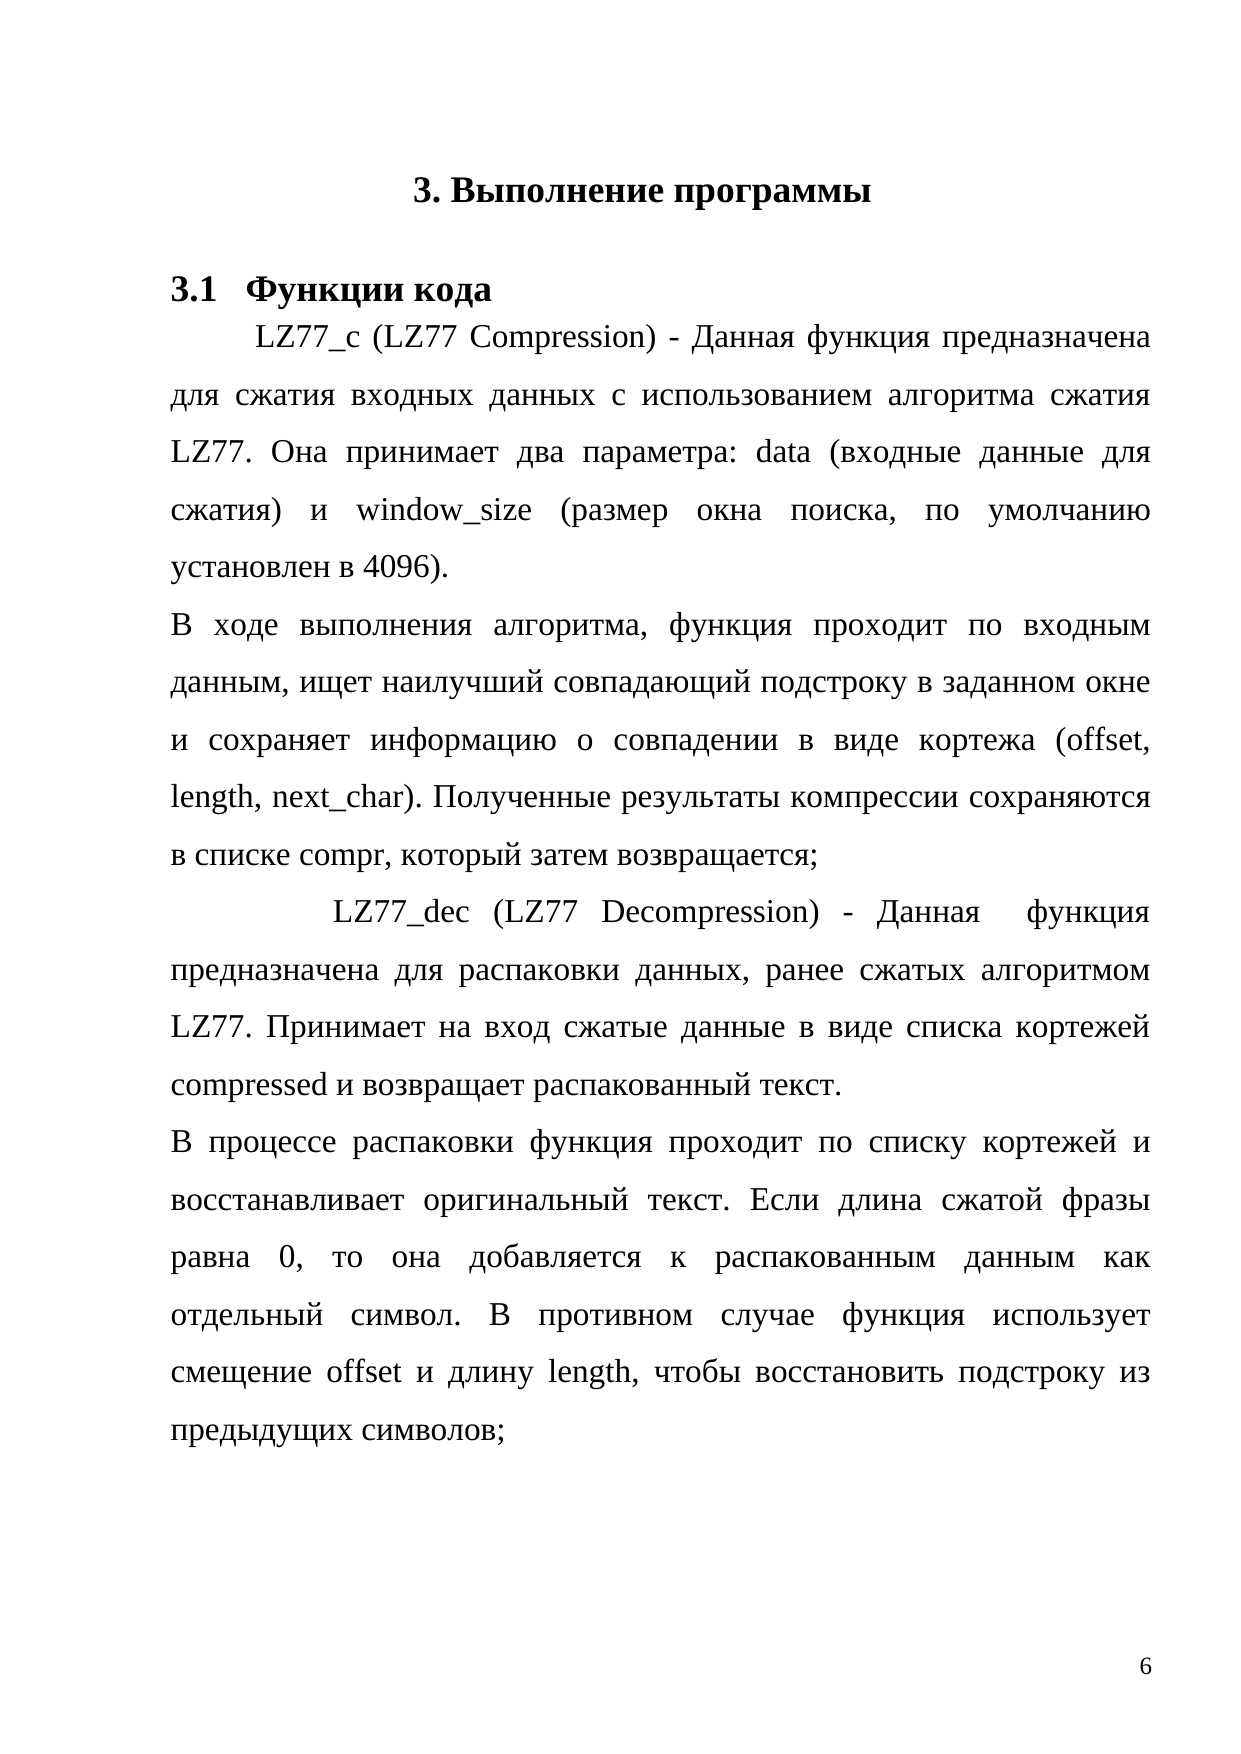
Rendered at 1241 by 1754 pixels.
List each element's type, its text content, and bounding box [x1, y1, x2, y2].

text В ходе выполнения алгоритма, функция проходит по входным данным, ищет наилучший совпадающий подстроку в заданном окне и сохраняет информацию о совпадении в виде кортежа (offset, length, next_char). Полученные результаты компрессии сохраняются в списке compr, который затем возвращается; [170, 604, 1152, 872]
text В процессе распаковки функция проходит по списку кортежей и восстанавливает оригинальный текст. Если длина сжатой фразы равна 0, то она добавляется к распакованным данным как отдельный символ. В противном случае функция использует смещение offset и длину length, чтобы восстановить подстроку из предыдущих символов; [170, 1121, 1152, 1447]
text LZ77_dec (LZ77 Decompression) - Данная функция предназначена для распаковки данных, ранее сжатых алгоритмом LZ77. Принимает на вход сжатые данные в виде списка кортежей compressed и возвращает распакованный текст. [170, 891, 1152, 1102]
list Выполнение программы [133, 168, 1152, 211]
list Функции кода [170, 267, 1152, 310]
text LZ77_c (LZ77 Compression) - Данная функция предназначена для сжатия входных данных с использованием алгоритма сжатия LZ77. Она принимает два параметра: data (входные данные для сжатия) и window_size (размер окна поиска, по умолчанию установлен в 4096). [170, 316, 1152, 585]
